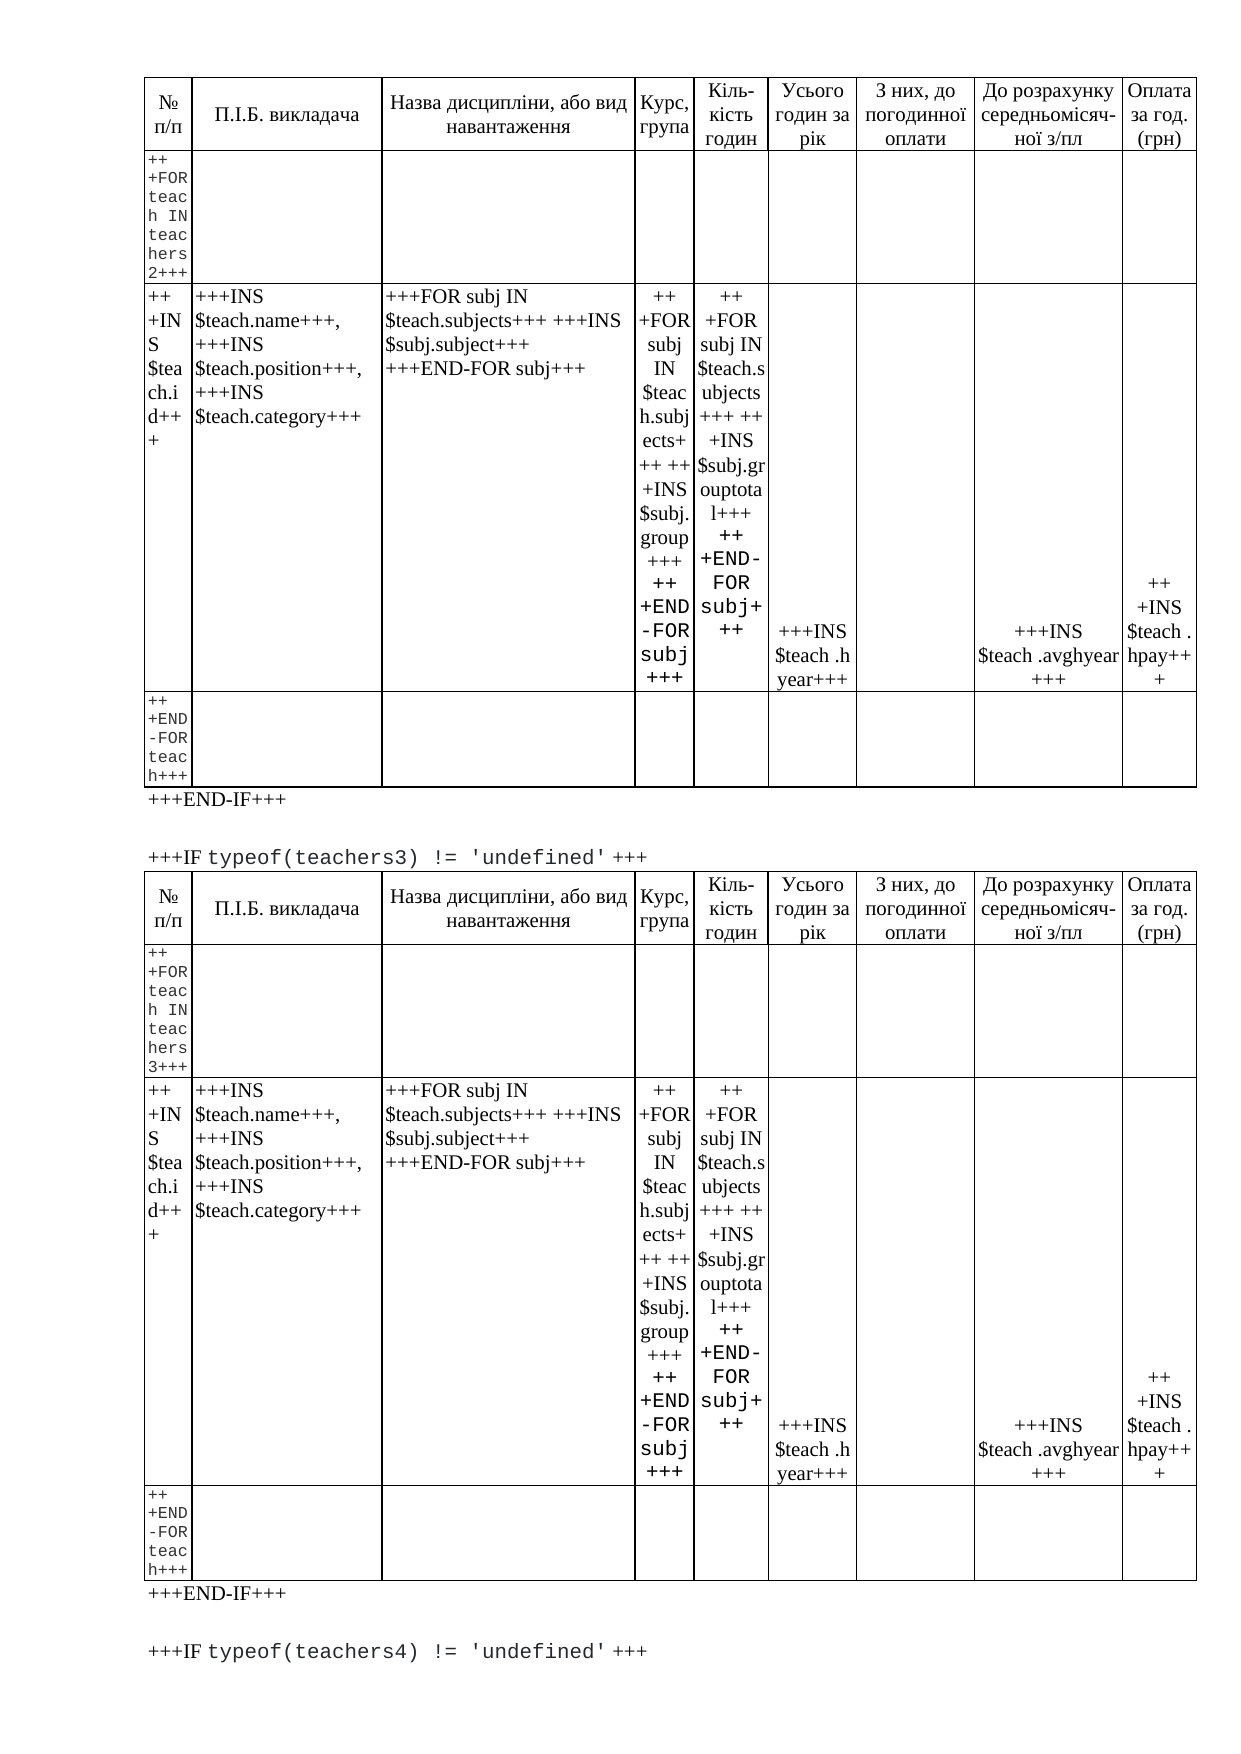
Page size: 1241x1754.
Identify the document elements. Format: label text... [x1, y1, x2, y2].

table_cell +++INS $teach.id+++ [145, 284, 191, 691]
table_cell +++INS $teach.name+++, +++INS $teach.position+++, +++INS $teach.category+++ [193, 284, 381, 691]
table_cell [769, 692, 856, 786]
table_cell +++INS $teach .hyear+++ [769, 284, 856, 691]
table_cell [695, 692, 768, 786]
table_header Оплата за год. (грн) [1123, 872, 1196, 944]
text +++IF typeof(teachers4) != 'undefined' +++ [148, 1639, 1152, 1665]
table_cell [383, 945, 634, 1077]
table_cell [1123, 1486, 1196, 1580]
table_cell [975, 945, 1122, 1077]
table_cell +++INS $teach .hyear+++ [769, 1078, 856, 1485]
table_cell +++INS $teach .avghyear+++ [975, 284, 1122, 691]
table_cell [695, 1486, 768, 1580]
text +++END-IF+++ [148, 788, 1152, 811]
table_cell +++INS $teach .hpay+++ [1123, 284, 1196, 691]
text +++IF typeof(teachers3) != 'undefined' +++ [148, 845, 1152, 871]
table_header До розрахунку середньомісяч-ної з/пл [975, 78, 1122, 150]
table_cell [695, 151, 768, 283]
table_cell [636, 151, 693, 283]
table_cell [975, 692, 1122, 786]
table_cell [857, 1078, 974, 1485]
table_header Усього годин за рік [769, 872, 856, 944]
table_cell [975, 1486, 1122, 1580]
table_cell +++END-FOR teach+++ [145, 692, 191, 786]
table_cell [383, 692, 634, 786]
table_cell +++INS $teach.id+++ [145, 1078, 191, 1485]
table_cell +++FOR subj IN $teach.subjects+++ +++INS $subj.group+++ +++END-FOR subj+++ [636, 284, 693, 691]
table_cell [695, 945, 768, 1077]
table_header До розрахунку середньомісяч-ної з/пл [975, 872, 1122, 944]
table_cell [857, 692, 974, 786]
table_cell [636, 692, 693, 786]
table_header № п/п [145, 78, 191, 150]
table_header Усього годин за рік [769, 78, 856, 150]
table_cell [383, 1486, 634, 1580]
table_header З них, до погодинної оплати [857, 872, 974, 944]
table_cell [769, 1486, 856, 1580]
table_cell +++FOR subj IN $teach.subjects+++ +++INS $subj.grouptotal+++ +++END-FOR subj+++ [695, 284, 768, 691]
table_cell [193, 151, 381, 283]
table_header Назва дисципліни, або вид навантаження [383, 78, 634, 150]
table_cell +++FOR subj IN $teach.subjects+++ +++INS $subj.grouptotal+++ +++END-FOR subj+++ [695, 1078, 768, 1485]
table_header Назва дисципліни, або вид навантаження [383, 872, 634, 944]
table_cell +++FOR subj IN $teach.subjects+++ +++INS $subj.subject+++ +++END-FOR subj+++ [383, 284, 634, 691]
table_cell +++FOR teach IN teachers2+++ [168, 151, 191, 283]
table_cell [1123, 692, 1196, 786]
table_header Кiль-кiсть годин [695, 78, 767, 150]
table_header Курс, група [636, 872, 693, 944]
table_cell [857, 284, 974, 691]
table_cell [769, 151, 856, 283]
table_cell [1123, 151, 1196, 283]
table_cell +++END-FOR teach+++ [168, 1486, 191, 1580]
table_header № п/п [145, 872, 191, 944]
table_cell [857, 945, 974, 1077]
table_header Кiль-кiсть годин [695, 872, 767, 944]
table_cell [857, 1486, 974, 1580]
table_cell [193, 692, 381, 786]
table_header П.І.Б. викладача [193, 872, 381, 944]
table_cell +++FOR teach IN teachers3+++ [168, 945, 191, 1077]
table_cell +++INS $teach.name+++, +++INS $teach.position+++, +++INS $teach.category+++ [193, 1078, 381, 1485]
table_cell [857, 151, 974, 283]
table_header З них, до погодинної оплати [857, 78, 974, 150]
table_cell +++FOR subj IN $teach.subjects+++ +++INS $subj.group+++ +++END-FOR subj+++ [636, 1078, 693, 1485]
table_cell [193, 945, 381, 1077]
text +++END-IF+++ [148, 1581, 1152, 1605]
table_cell [769, 945, 856, 1077]
table_cell [1123, 945, 1196, 1077]
table_header Оплата за год. (грн) [1123, 78, 1196, 150]
table_cell +++FOR subj IN $teach.subjects+++ +++INS $subj.subject+++ +++END-FOR subj+++ [383, 1078, 634, 1485]
table_cell [636, 945, 693, 1077]
table_cell [636, 1486, 693, 1580]
table_header Курс, група [636, 78, 693, 150]
table_header П.І.Б. викладача [193, 78, 381, 150]
table_cell +++INS $teach .avghyear+++ [975, 1078, 1122, 1485]
table_cell +++INS $teach .hpay+++ [1123, 1078, 1196, 1485]
table_cell [383, 151, 634, 283]
table_cell [975, 151, 1122, 283]
table_cell [193, 1486, 381, 1580]
